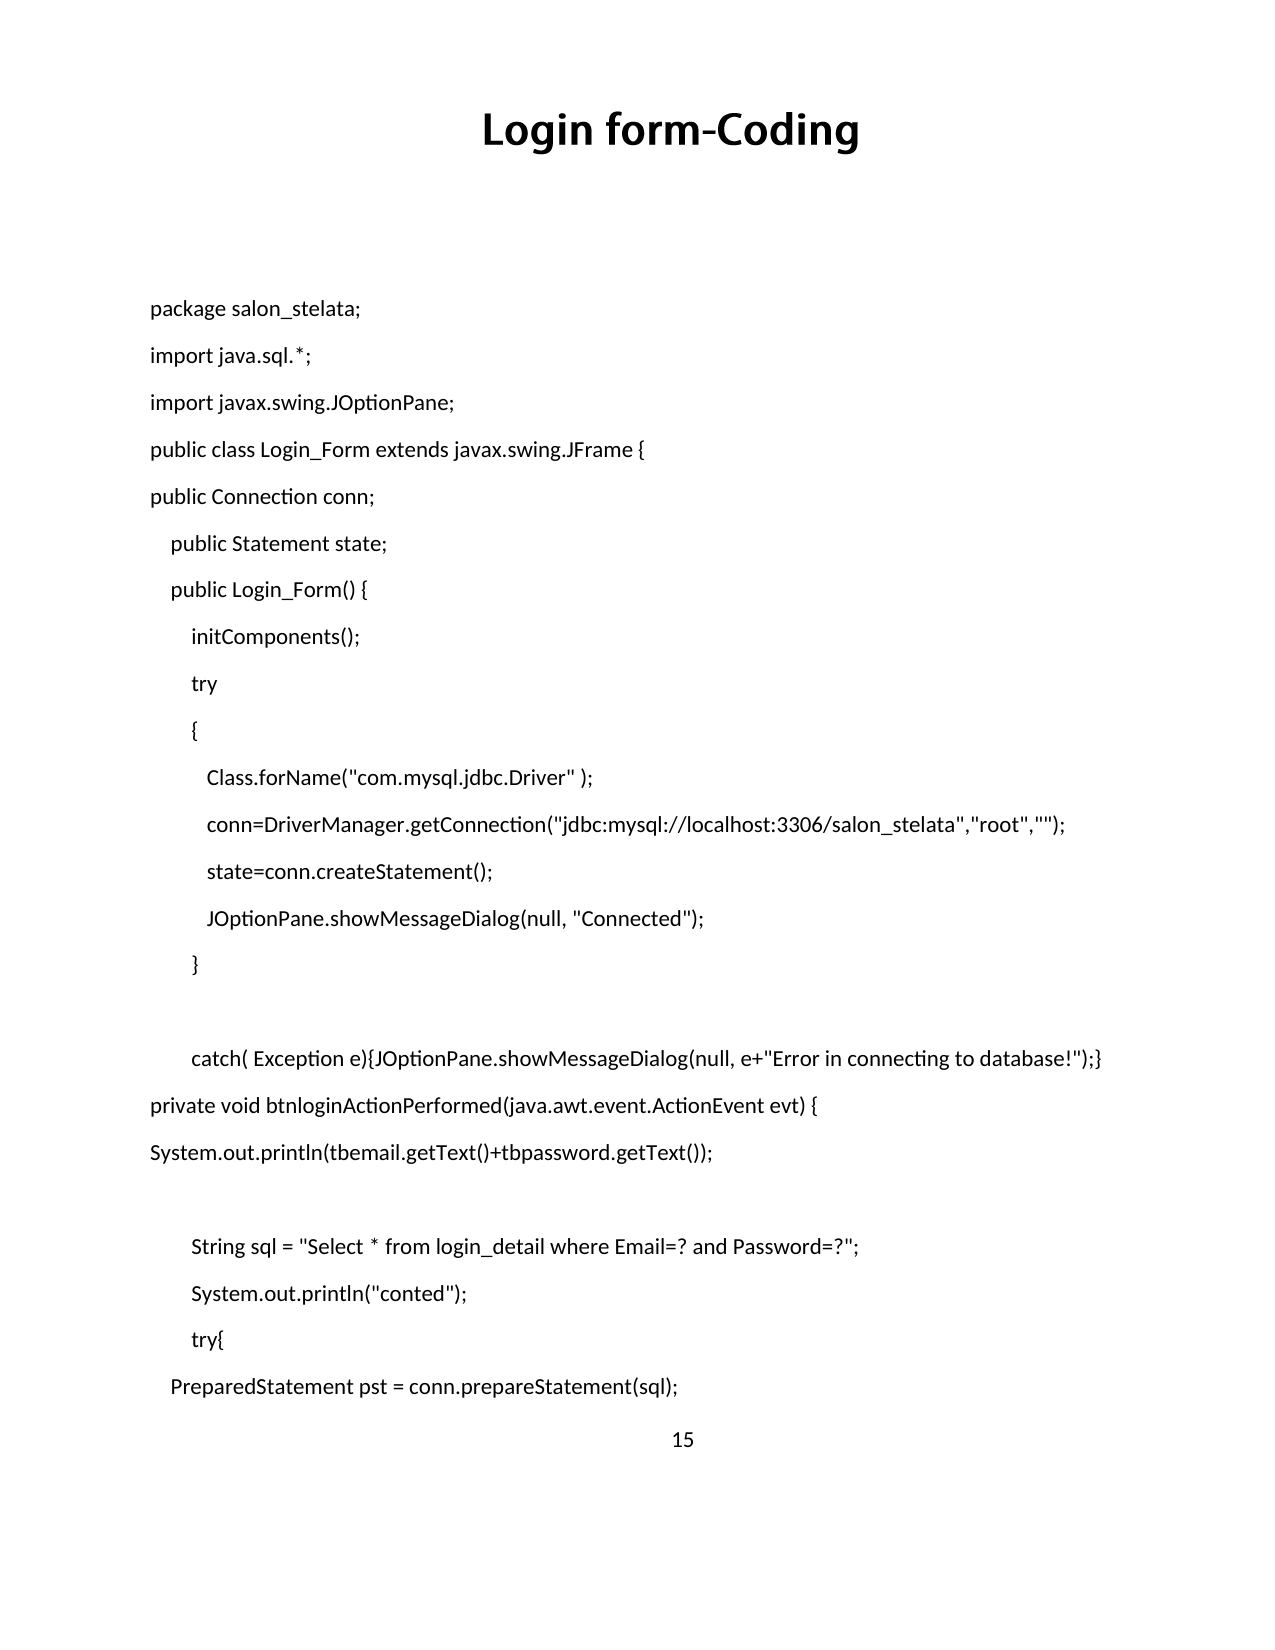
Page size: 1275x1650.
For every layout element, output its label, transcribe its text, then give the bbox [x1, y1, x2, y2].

text import javax.swing.JOptionPane; [150, 388, 1215, 416]
text state=conn.createStatement(); [150, 857, 1215, 885]
text PreparedStatement pst = conn.prepareStatement(sql); [150, 1372, 1215, 1401]
text public Connection conn; [150, 482, 1215, 510]
text try{ [150, 1326, 1215, 1354]
text Class.forName("com.mysql.jdbc.Driver" ); [150, 763, 1215, 791]
text package salon_stelata; [150, 294, 1215, 322]
text { [150, 716, 1215, 744]
text String sql = "Select * from login_detail where Email=? and Password=?"; [150, 1232, 1215, 1260]
text catch( Exception e){JOptionPane.showMessageDialog(null, e+"Error in connecting to database!");} [150, 1044, 1215, 1072]
text initComponents(); [150, 622, 1215, 651]
picture [481, 105, 884, 156]
text import java.sql.*; [150, 341, 1215, 369]
text System.out.println("conted"); [150, 1279, 1215, 1307]
text public Login_Form() { [150, 576, 1215, 604]
text } [150, 951, 1215, 979]
text System.out.println(tbemail.getText()+tbpassword.getText()); [150, 1138, 1215, 1166]
text conn=DriverManager.getConnection("jdbc:mysql://localhost:3306/salon_stelata","root",""); [150, 810, 1215, 838]
text JOptionPane.showMessageDialog(null, "Connected"); [150, 904, 1215, 932]
text private void btnloginActionPerformed(java.awt.event.ActionEvent evt) { [150, 1091, 1215, 1119]
text public Statement state; [150, 529, 1215, 557]
text public class Login_Form extends javax.swing.JFrame { [150, 435, 1215, 463]
text try [150, 669, 1215, 697]
